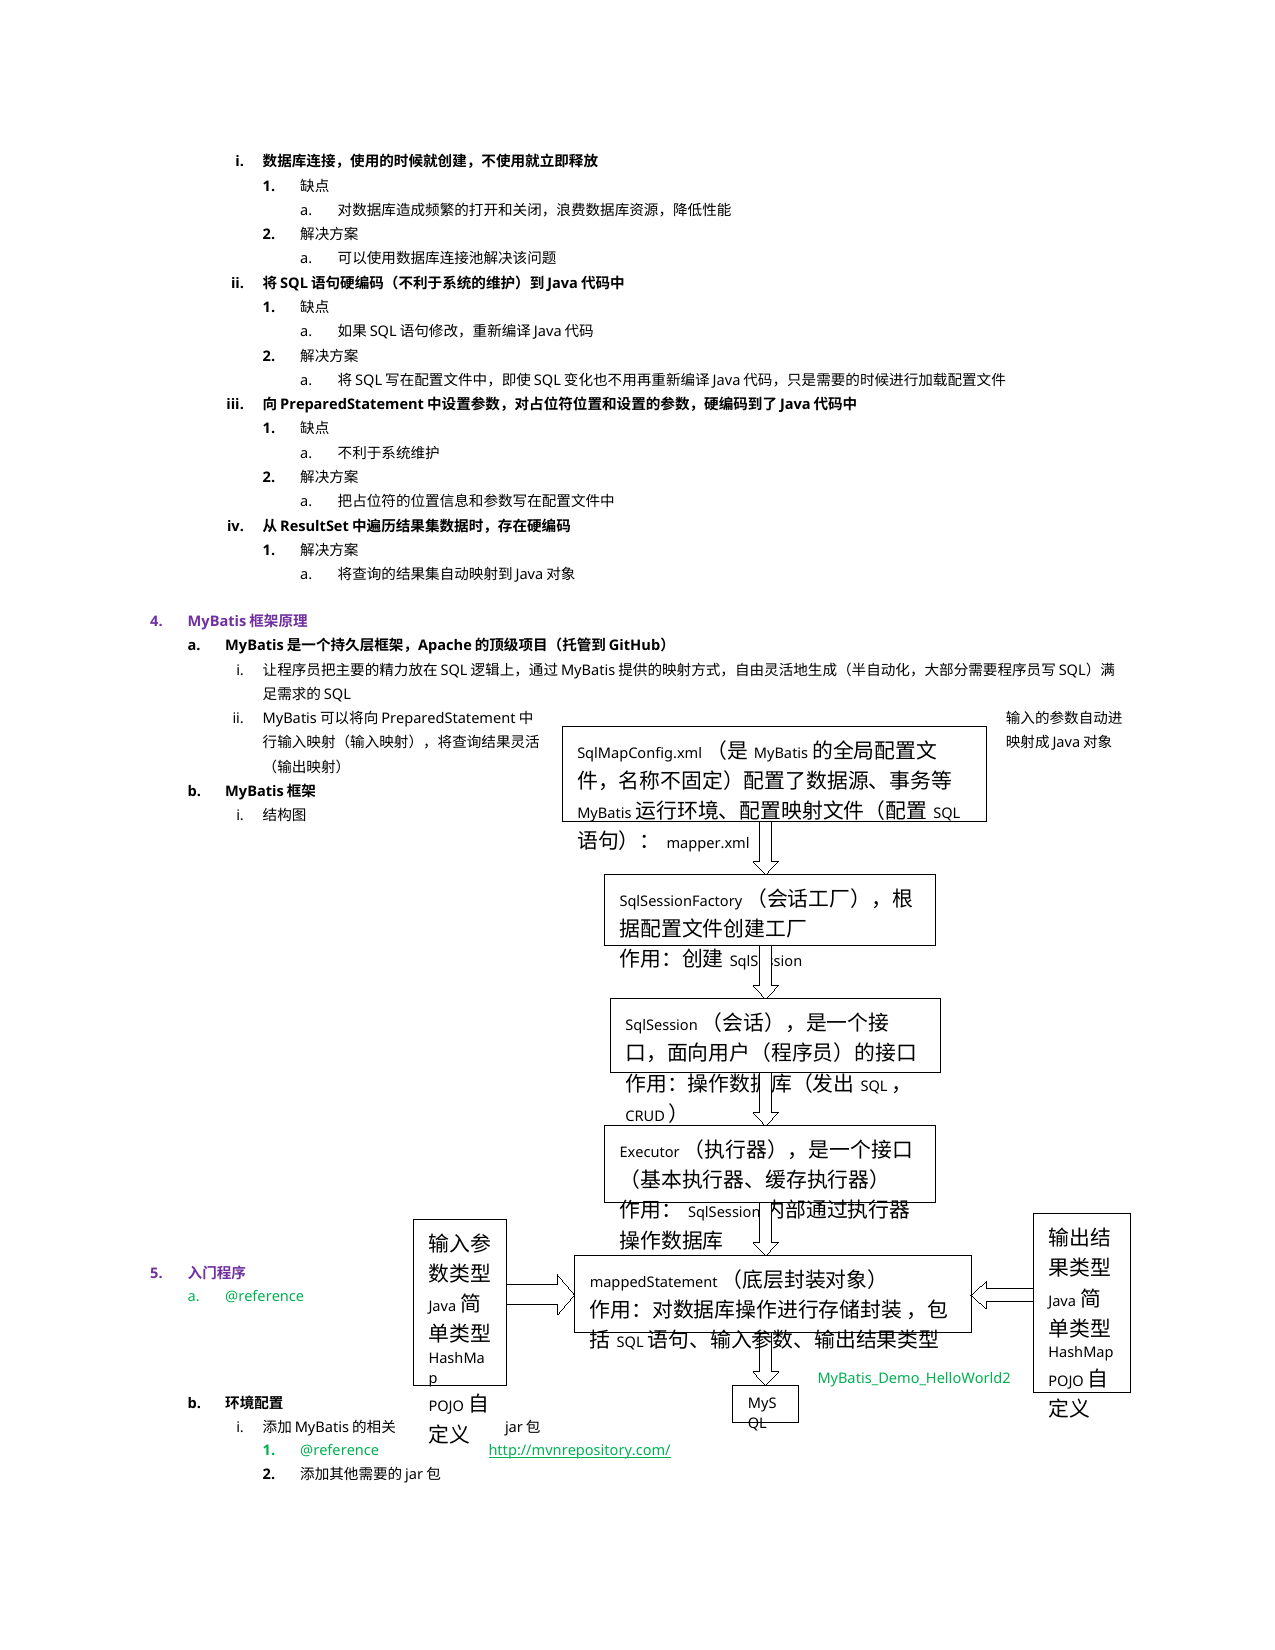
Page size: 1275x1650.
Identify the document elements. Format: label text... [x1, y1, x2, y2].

list 结构图 [244, 804, 1125, 825]
list 从ResultSet中遍历结果集数据时，存在硬编码 [244, 514, 1125, 535]
list @reference MyBatis_Demo_HelloWorld2 [187, 1286, 1125, 1388]
list 缺点 [262, 417, 1125, 438]
list MyBatis框架原理 [150, 610, 1125, 631]
list 不利于系统维护 [300, 441, 1125, 462]
list 将SQL语句硬编码（不利于系统的维护）到Java代码中 [244, 271, 1125, 292]
list 将查询的结果集自动映射到Java对象 [300, 563, 1125, 584]
list 如果SQL语句修改，重新编译Java代码 [300, 320, 1125, 341]
list 数据库连接，使用的时候就创建，不使用就立即释放 [244, 150, 1125, 171]
list 环境配置 [187, 1391, 1125, 1412]
list 解决方案 [262, 538, 1125, 559]
list 添加MyBatis的相关jar包 [244, 1415, 1125, 1437]
list 缺点 [262, 174, 1125, 195]
list 向PreparedStatement中设置参数，对占位符位置和设置的参数，硬编码到了Java代码中 [244, 393, 1125, 414]
list 添加其他需要的jar包 [262, 1462, 1125, 1484]
list 将SQL写在配置文件中，即使SQL变化也不用再重新编译Java代码，只是需要的时候进行加载配置文件 [300, 368, 1125, 389]
list @reference http://mvnrepository.com/ [262, 1440, 1125, 1459]
list 让程序员把主要的精力放在SQL逻辑上，通过MyBatis提供的映射方式，自由灵活地生成（半自动化，大部分需要程序员写SQL）满足需求的SQL [244, 658, 1125, 704]
list 把占位符的位置信息和参数写在配置文件中 [300, 490, 1125, 511]
list MyBatis框架 [187, 779, 1125, 801]
list 可以使用数据库连接池解决该问题 [300, 247, 1125, 268]
list 解决方案 [262, 466, 1125, 487]
list 解决方案 [262, 344, 1125, 365]
list MyBatis是一个持久层框架，Apache的顶级项目（托管到GitHub） [187, 634, 1125, 655]
list MyBatis可以将向PreparedStatement中输入的参数自动进行输入映射（输入映射），将查询结果灵活映射成Java对象（输出映射） [244, 707, 1125, 776]
list 缺点 [262, 296, 1125, 317]
list 入门程序 [150, 1262, 1125, 1283]
list 解决方案 [262, 223, 1125, 244]
list 对数据库造成频繁的打开和关闭，浪费数据库资源，降低性能 [300, 198, 1125, 220]
